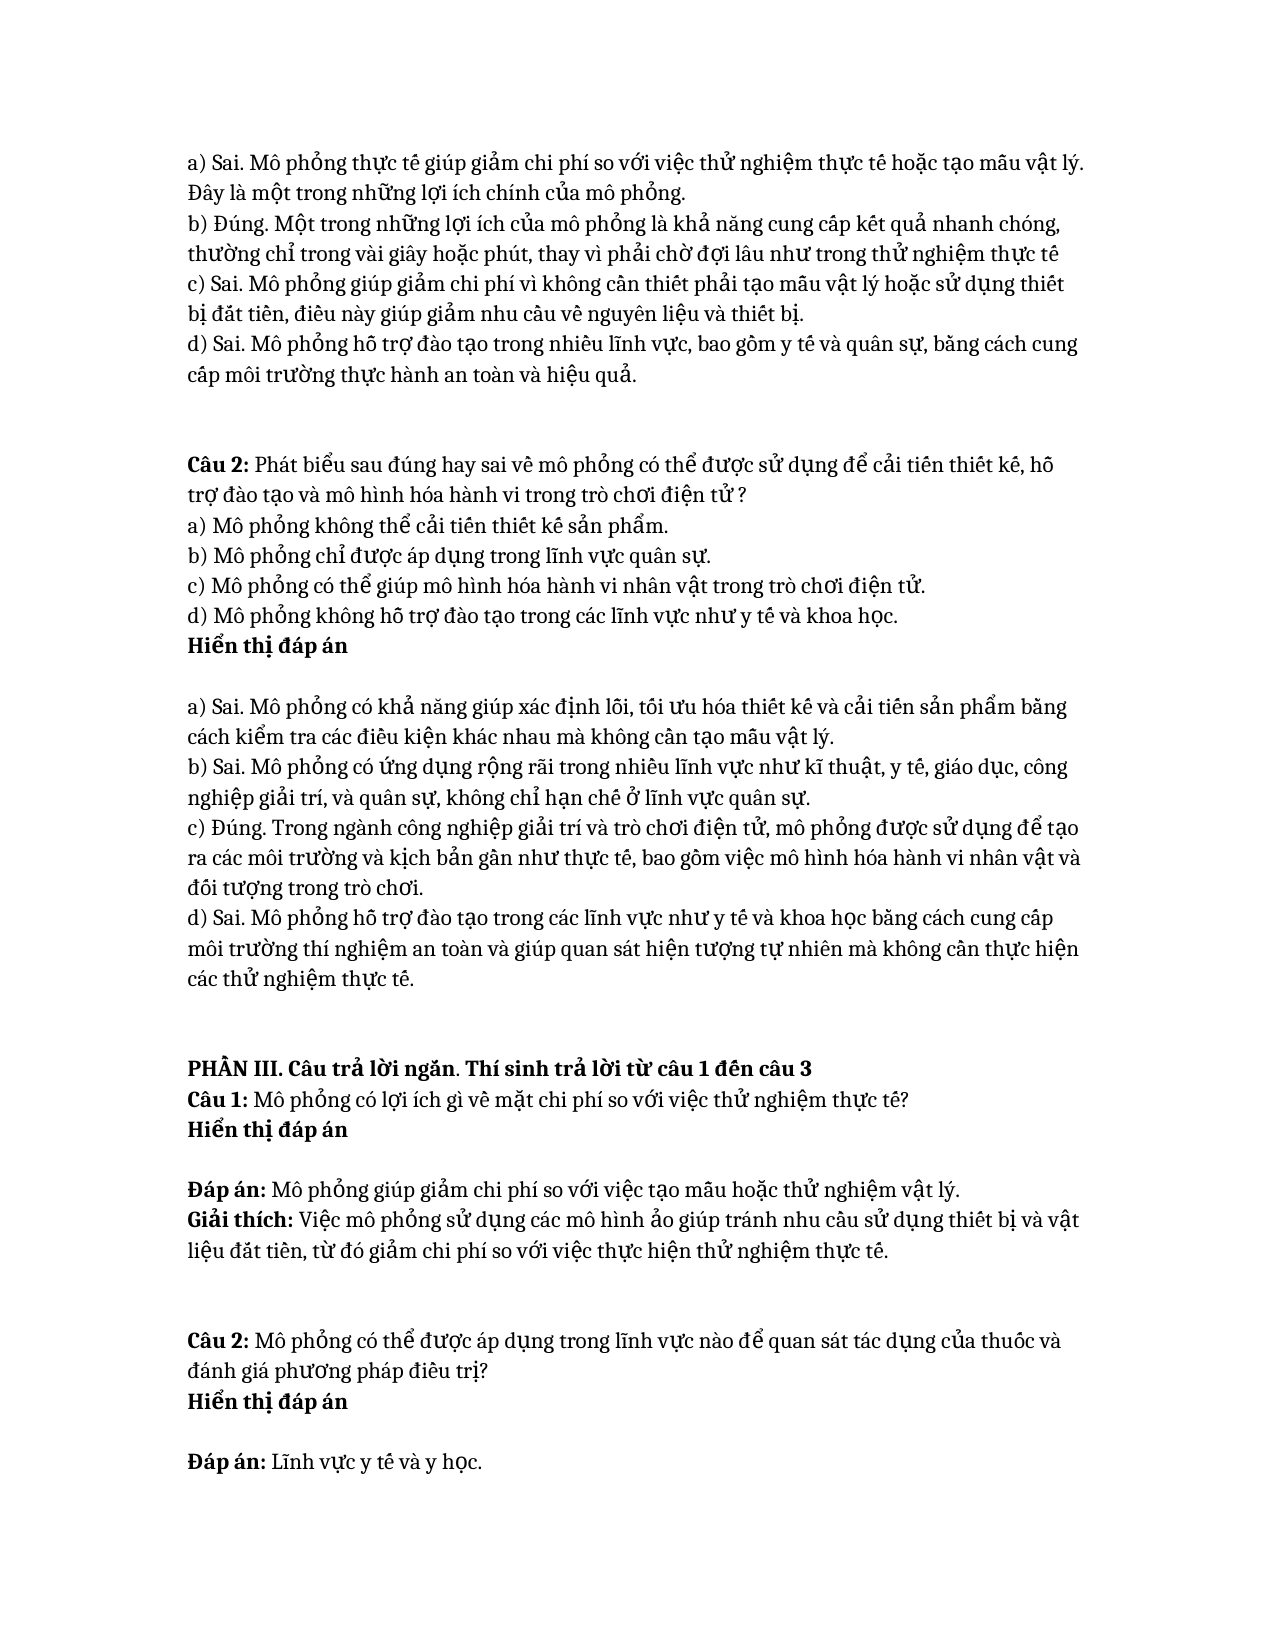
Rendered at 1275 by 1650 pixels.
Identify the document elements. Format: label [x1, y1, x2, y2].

text [187, 150, 1087, 1475]
